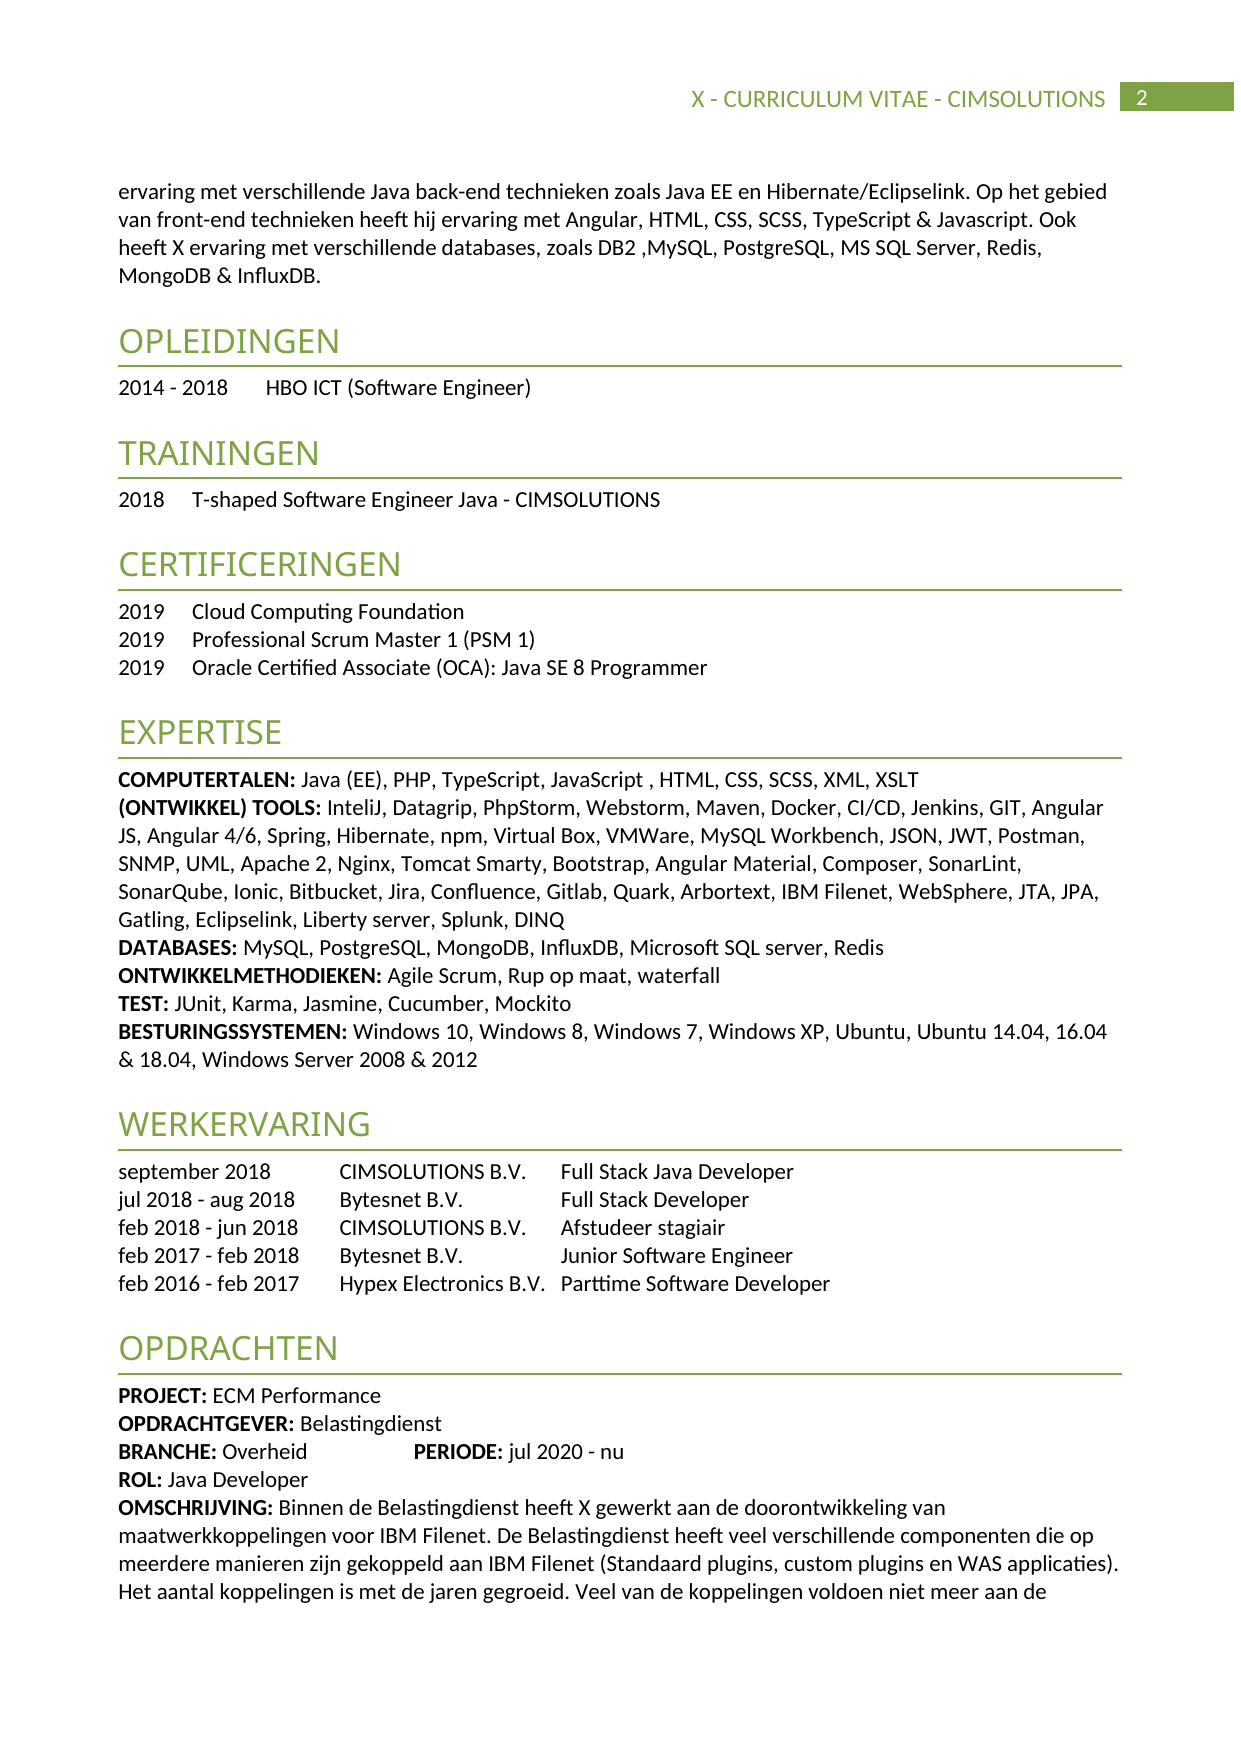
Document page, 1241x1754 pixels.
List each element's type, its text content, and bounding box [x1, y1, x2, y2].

text 2014 - 2018 HBO ICT (Software Engineer) [118, 373, 1122, 401]
subtitle Werkervaring [118, 1101, 1122, 1149]
text 2019 Cloud Computing Foundation 2019 Professional Scrum Master 1 (PSM 1) 2019 Oracle Certified Associate (OCA): Java SE 8 Programmer [118, 597, 1122, 681]
subtitle opdrachten [118, 1325, 1122, 1373]
subtitle Expertise [118, 709, 1122, 757]
text 2018 T-shaped Software Engineer Java - CIMSOLUTIONS [118, 485, 1122, 513]
text COMPUTERTALEN: Java (EE), PHP, TypeScript, JavaScript , HTML, CSS, SCSS, XML, XSLT [118, 765, 1122, 793]
text ONTWIKKELMETHODIEKEN: Agile Scrum, Rup op maat, waterfall [118, 961, 1122, 989]
subtitle Certificeringen [118, 541, 1122, 589]
text OPDRACHTGEVER: Belastingdienst [118, 1409, 1122, 1437]
text ROL: Java Developer [118, 1465, 1122, 1493]
text BESTURINGSSYSTEMEN: Windows 10, Windows 8, Windows 7, Windows XP, Ubuntu, Ubuntu 14.04, 16.04 & 18.04, Windows Server 2008 & 2012 [118, 1017, 1122, 1073]
subtitle Trainingen [118, 429, 1122, 477]
text (ONTWIKKEL) TOOLS: InteliJ, Datagrip, PhpStorm, Webstorm, Maven, Docker, CI/CD, Jenkins, GIT, Angular JS, Angular 4/6, Spring, Hibernate, npm, Virtual Box, VMWare, MySQL Workbench, JSON, JWT, Postman, SNMP, UML, Apache 2, Nginx, Tomcat Smarty, Bootstrap, Angular Material, Composer, SonarLint, SonarQube, Ionic, Bitbucket, Jira, Confluence, Gitlab, Quark, Arbortext, IBM Filenet, WebSphere, JTA, JPA, Gatling, Eclipselink, Liberty server, Splunk, DINQ [118, 793, 1122, 933]
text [118, 1493, 1122, 1605]
subtitle Opleidingen [118, 317, 1122, 365]
text september 2018 CIMSOLUTIONS B.V. Full Stack Java Developer jul 2018 - aug 2018 Bytesnet B.V. Full Stack Developer feb 2018 - jun 2018 CIMSOLUTIONS B.V. Afstudeer stagiair feb 2017 - feb 2018 Bytesnet B.V. Junior Software Engineer feb 2016 - feb 2017 Hypex Electronics B.V. Parttime Software Developer [118, 1157, 1122, 1297]
text TEST: JUnit, Karma, Jasmine, Cucumber, Mockito [118, 989, 1122, 1017]
text BRANCHE: Overheid PERIODE: jul 2020 - nu [118, 1437, 1122, 1465]
text PROJECT: ECM Performance [118, 1381, 1122, 1409]
text DATABASES: MySQL, PostgreSQL, MongoDB, InfluxDB, Microsoft SQL server, Redis [118, 933, 1122, 961]
